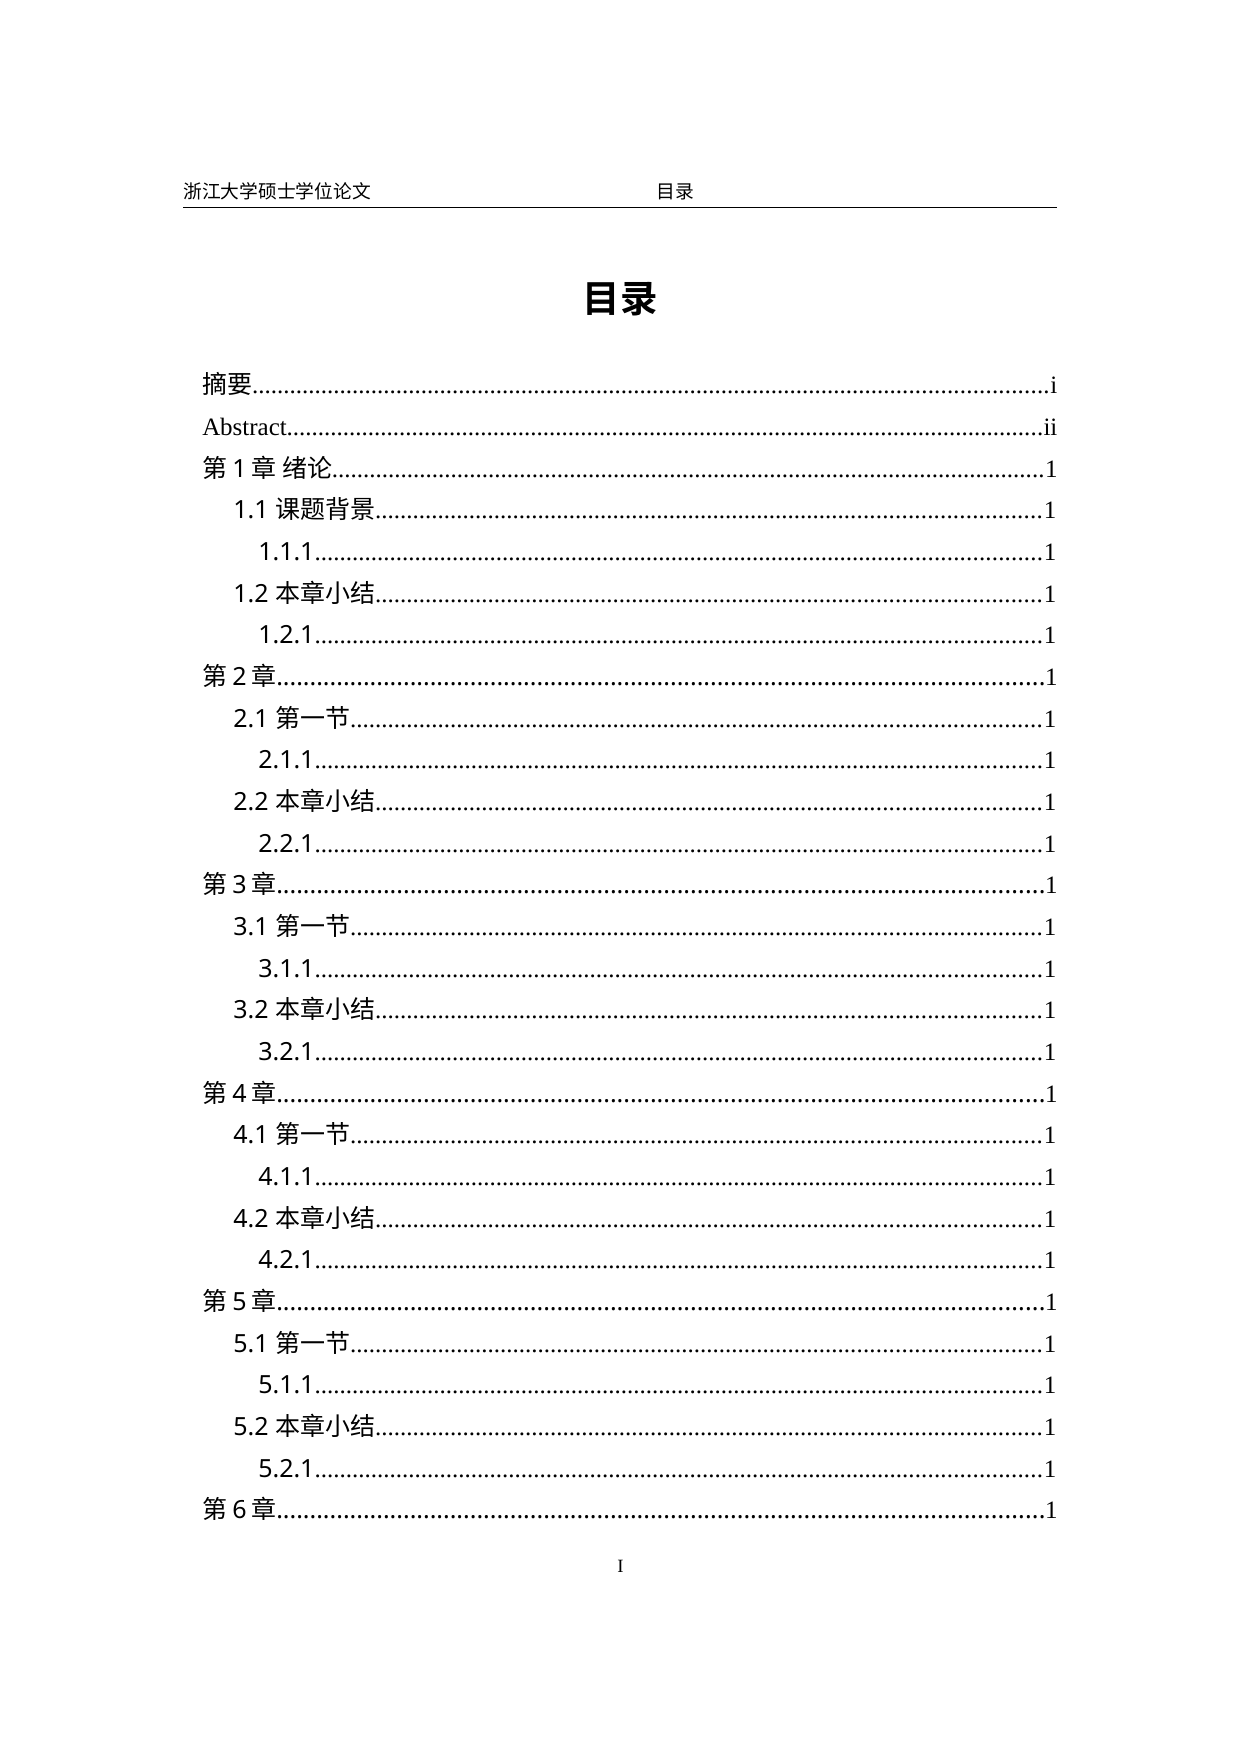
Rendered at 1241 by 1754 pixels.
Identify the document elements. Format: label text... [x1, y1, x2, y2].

text 第3章 1 [183, 860, 1057, 902]
text 1.1.1 1 [233, 527, 1057, 569]
text 3.1.1 1 [233, 944, 1057, 985]
text 2.1 第一节 1 [208, 694, 1057, 735]
text 4.2.1 1 [233, 1235, 1057, 1277]
text 5.2.1 1 [233, 1444, 1057, 1485]
text 第4章 1 [183, 1069, 1057, 1110]
text 摘要 i [183, 360, 1057, 402]
text 2.2.1 1 [233, 819, 1057, 860]
text 第6章 1 [183, 1485, 1057, 1527]
text 3.1 第一节 1 [208, 902, 1057, 944]
text 1.1 课题背景 1 [208, 485, 1057, 527]
text 第1章 绪论 1 [183, 444, 1057, 485]
text 4.1.1 1 [233, 1152, 1057, 1194]
text 3.2 本章小结 1 [208, 985, 1057, 1027]
text 4.2 本章小结 1 [208, 1194, 1057, 1235]
text 1.2.1 1 [233, 610, 1057, 652]
text 5.1 第一节 1 [208, 1319, 1057, 1360]
text 目录 [183, 268, 1057, 323]
text 1.2 本章小结 1 [208, 569, 1057, 610]
text 4.1 第一节 1 [208, 1110, 1057, 1152]
text 第5章 1 [183, 1277, 1057, 1319]
text 第2章 1 [183, 652, 1057, 694]
text 3.2.1 1 [233, 1027, 1057, 1069]
text 2.1.1 1 [233, 735, 1057, 777]
text 5.2 本章小结 1 [208, 1402, 1057, 1444]
text Abstract ii [183, 402, 1057, 444]
text 5.1.1 1 [233, 1360, 1057, 1402]
text 2.2 本章小结 1 [208, 777, 1057, 819]
